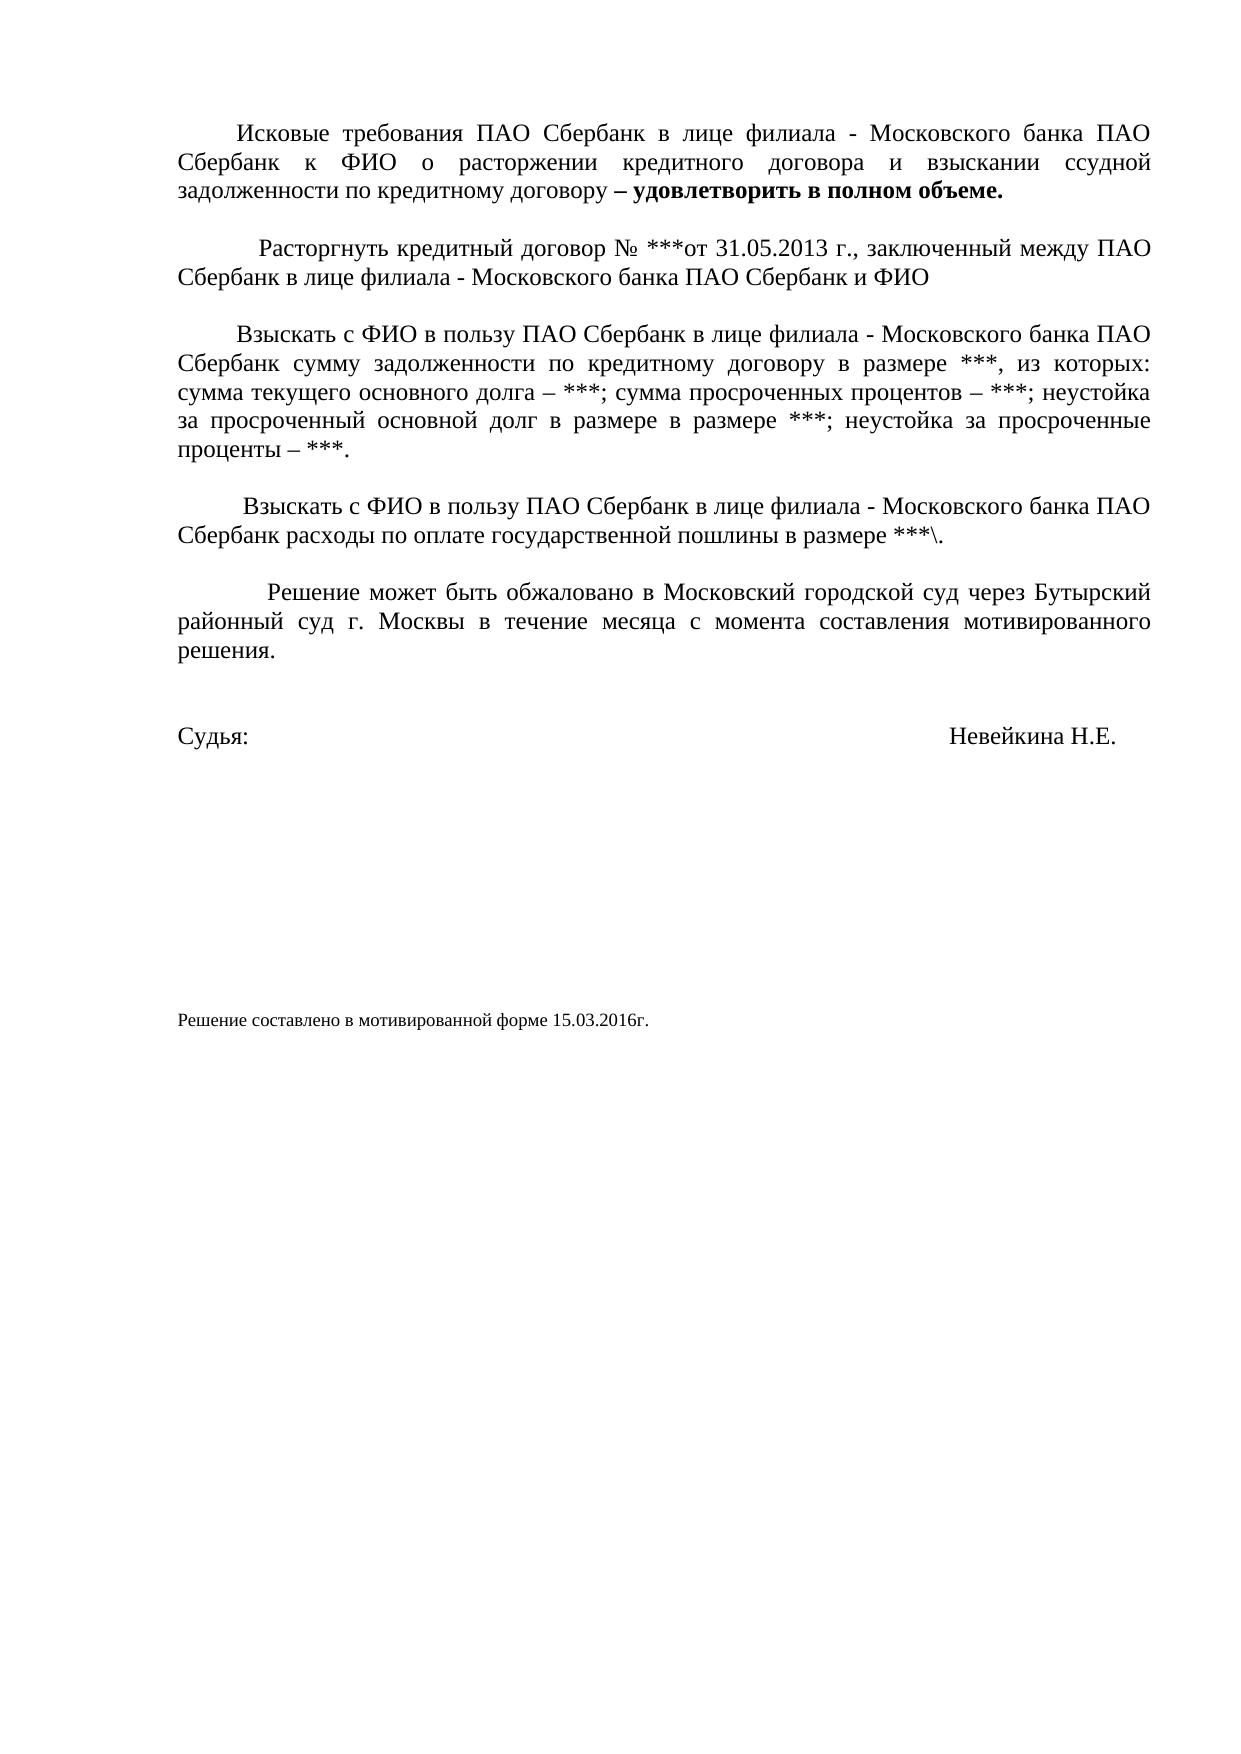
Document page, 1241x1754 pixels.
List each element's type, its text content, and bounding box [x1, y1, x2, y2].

text Расторгнуть кредитный договор № ***от 31.05.2013 г., заключенный между ПАО Сбербанк в лице филиала - Московского банка ПАО Сбербанк и ФИО [177, 233, 1152, 291]
text Взыскать с ФИО в пользу ПАО Сбербанк в лице филиала - Московского банка ПАО Сбербанк расходы по оплате государственной пошлины в размере ***\. [177, 491, 1152, 549]
text Судья: Невейкина Н.Е. [177, 721, 1152, 750]
text Решение составлено в мотивированной форме 15.03.2016г. [177, 1009, 1152, 1030]
text Исковые требования ПАО Сбербанк в лице филиала - Московского банка ПАО Сбербанк к ФИО о расторжении кредитного договора и взыскании ссудной задолженности по кредитному договору – удовлетворить в полном объеме. [177, 118, 1152, 204]
text Решение может быть обжаловано в Московский городской суд через Бутырский районный суд г. Москвы в течение месяца с момента составления мотивированного решения. [177, 577, 1152, 664]
text Взыскать с ФИО в пользу ПАО Сбербанк в лице филиала - Московского банка ПАО Сбербанк сумму задолженности по кредитному договору в размере ***, из которых: сумма текущего основного долга – ***; сумма просроченных процентов – ***; неустойка за просроченный основной долг в размере в размере ***; неустойка за просроченные проценты – ***. [177, 319, 1152, 463]
